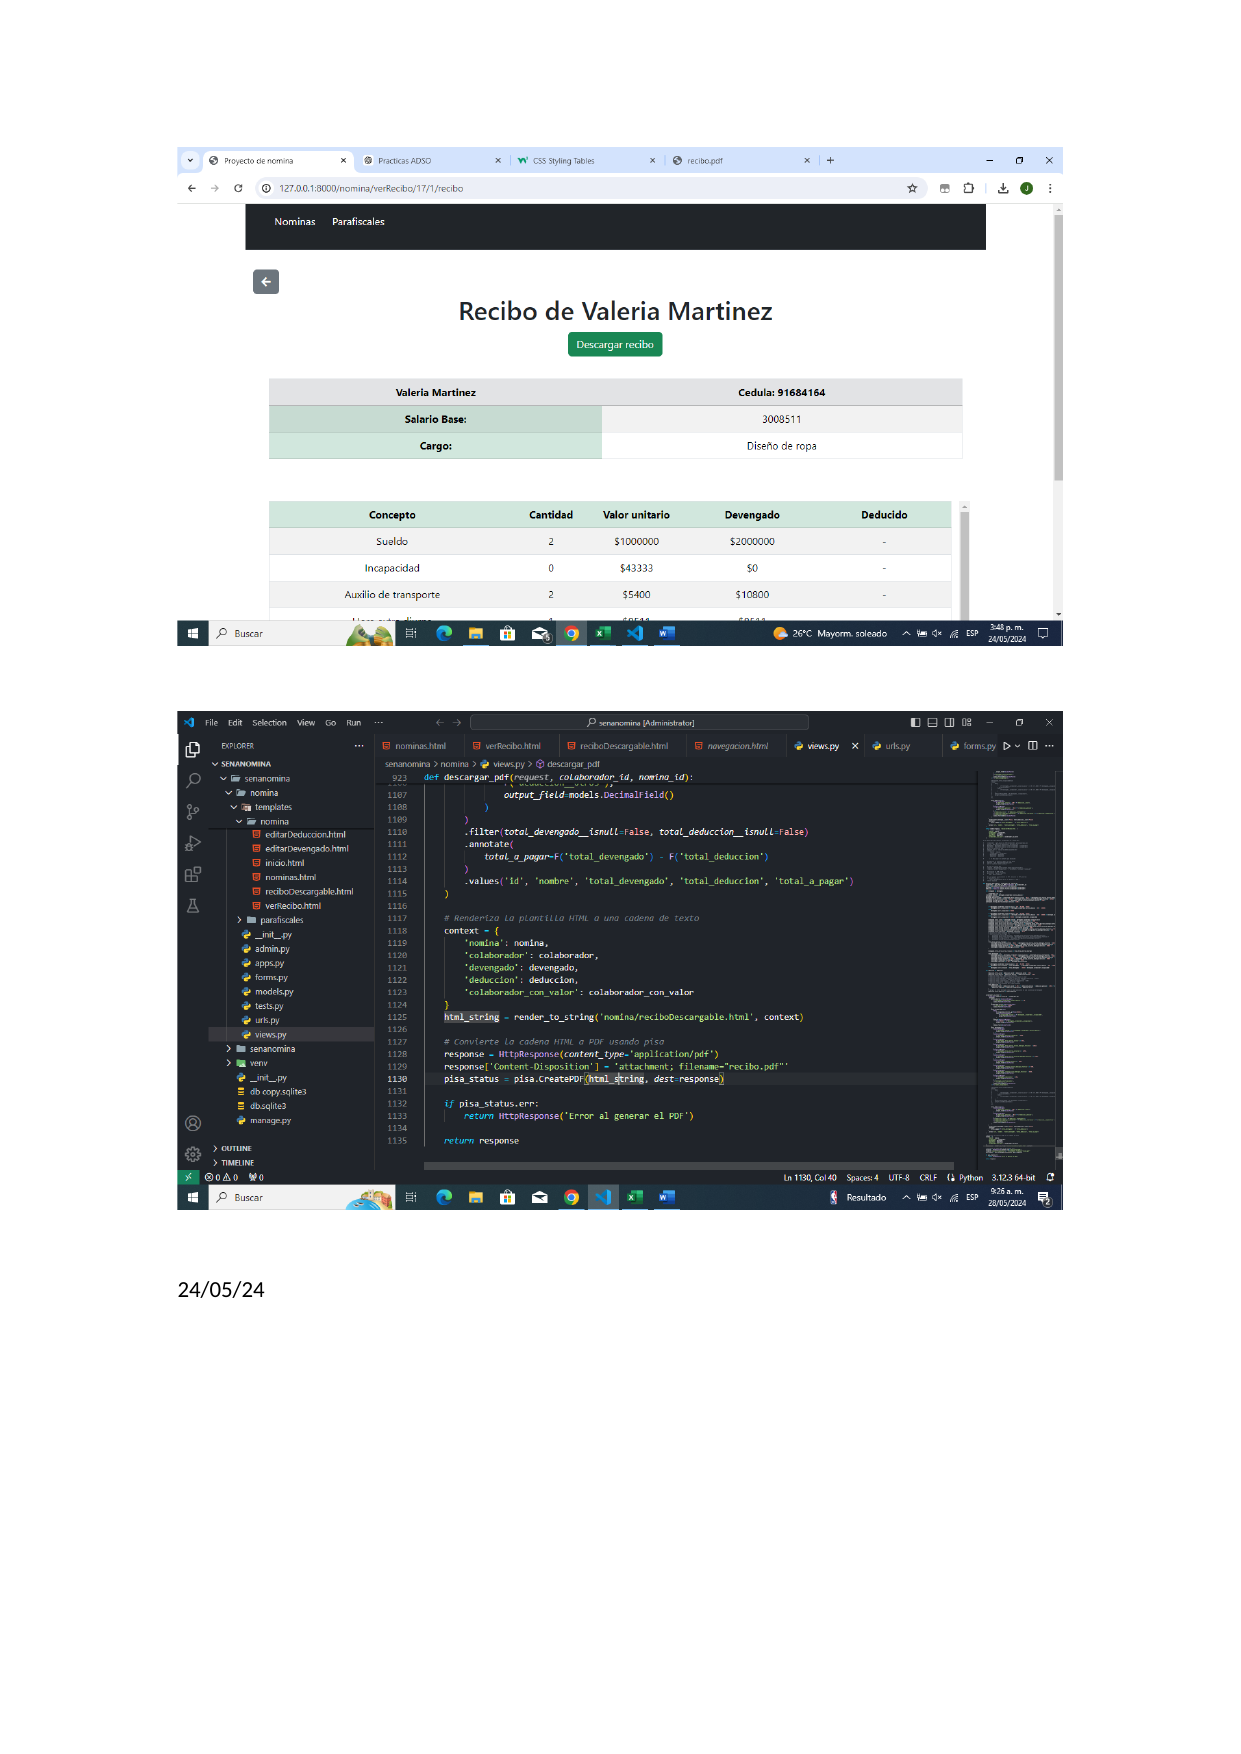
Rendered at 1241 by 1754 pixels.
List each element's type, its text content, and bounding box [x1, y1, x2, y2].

text 24/05/24 [177, 1275, 1063, 1303]
picture [177, 711, 1063, 1210]
picture [177, 147, 1063, 646]
